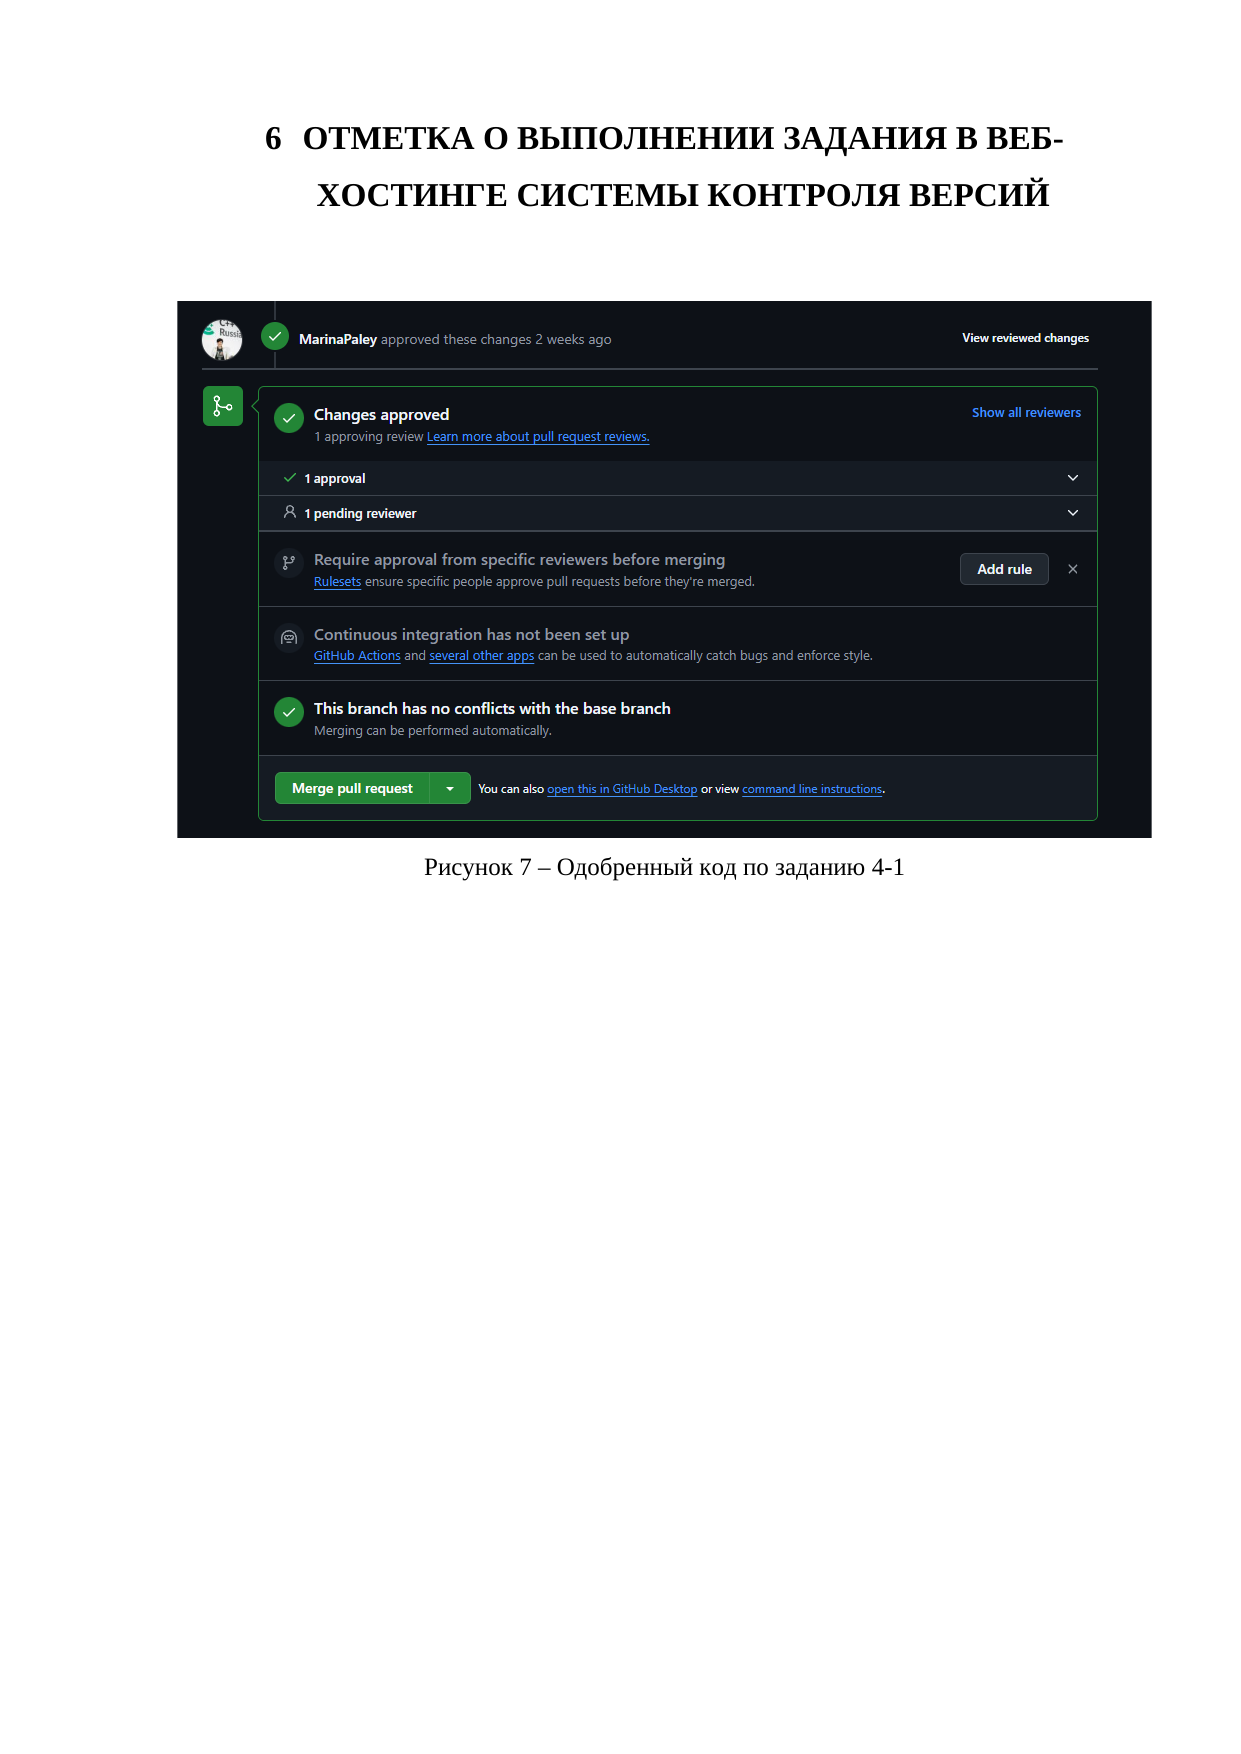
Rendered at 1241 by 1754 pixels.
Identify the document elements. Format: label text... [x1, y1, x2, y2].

picture [177, 301, 1152, 838]
text Рисунок 7 – Одобренный код по заданию 4-1 [177, 852, 1152, 881]
text Отметка о выполнении задания в веб-хостинге системы контроля версий [177, 118, 1152, 214]
